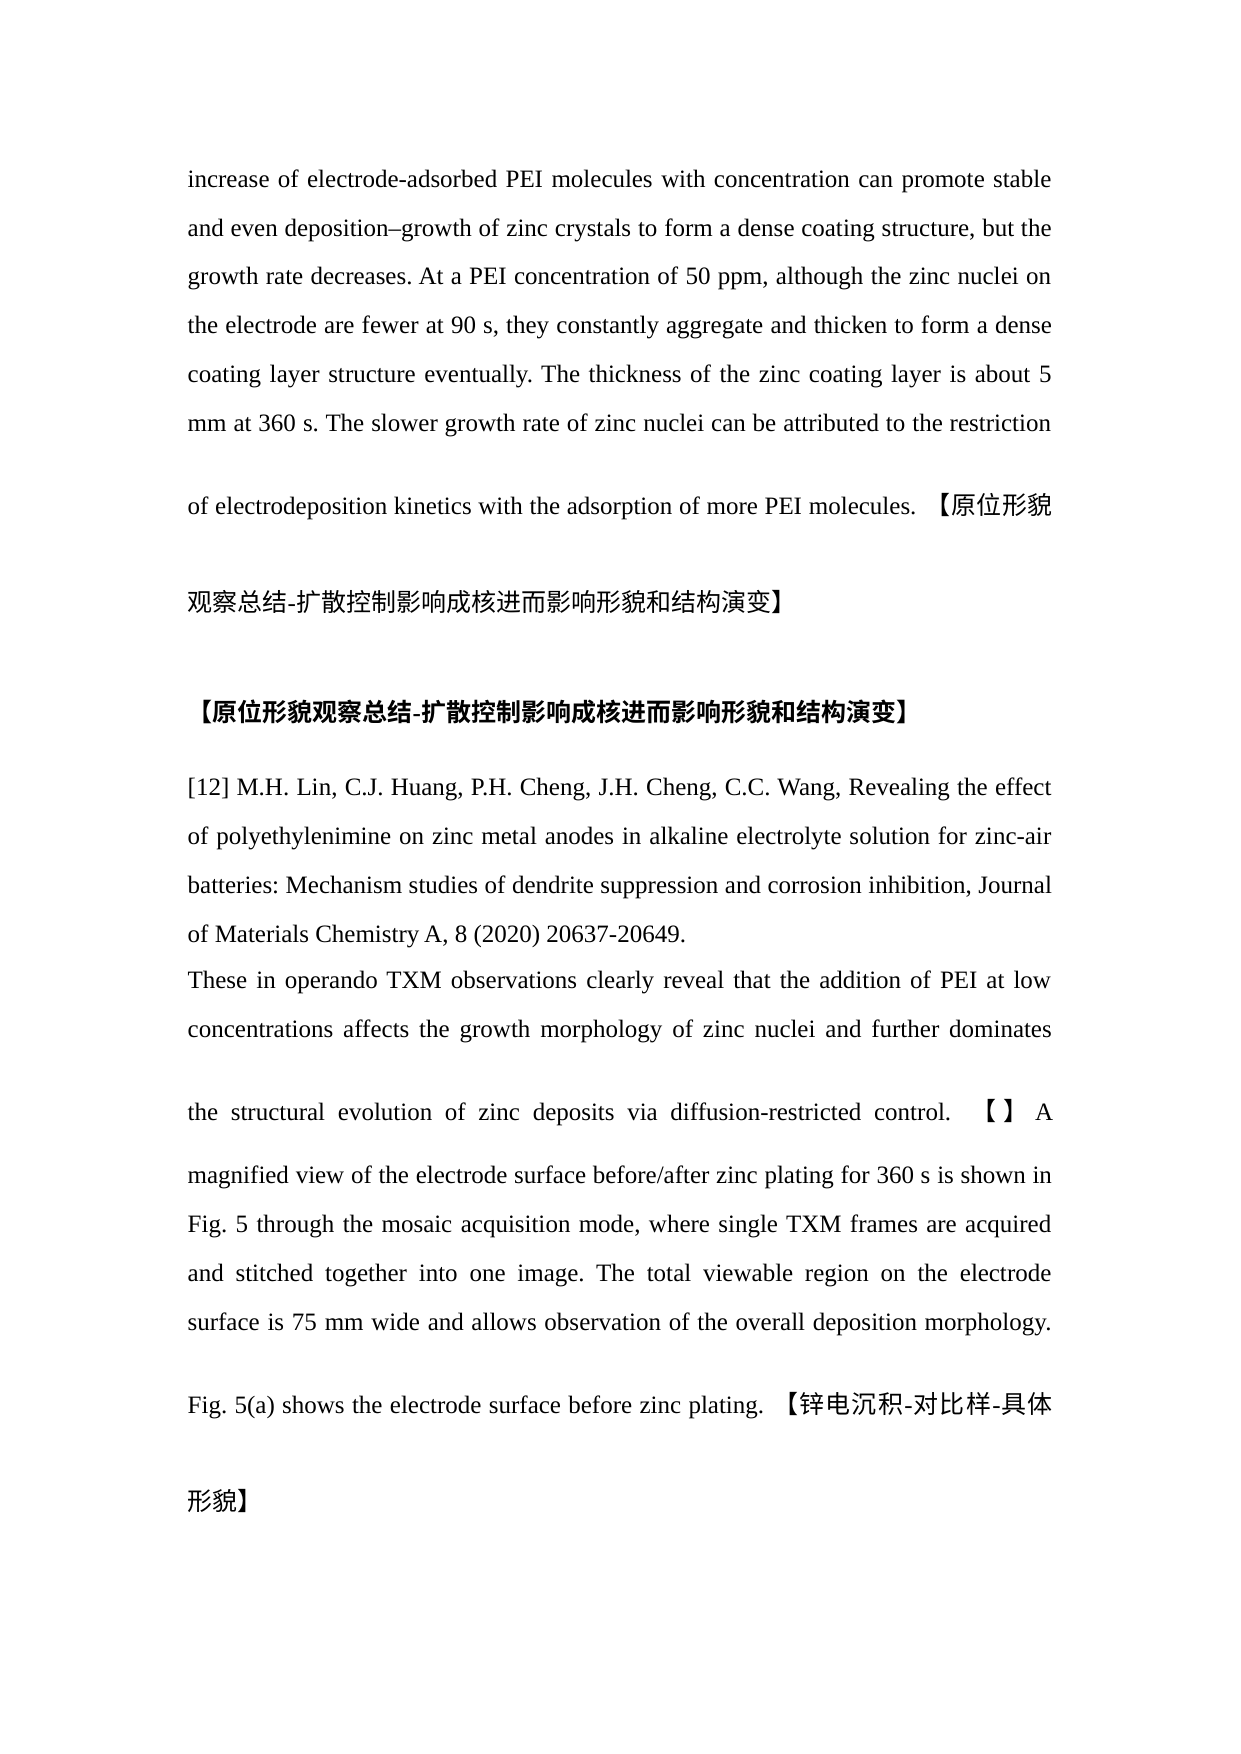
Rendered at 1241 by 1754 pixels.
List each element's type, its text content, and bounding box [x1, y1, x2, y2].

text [187, 162, 1053, 633]
subtitle 【原位形貌观察总结-扩散控制影响成核进而影响形貌和结构演变】 [187, 678, 1053, 743]
text [12] M.H. Lin, C.J. Huang, P.H. Cheng, J.H. Cheng, C.C. Wang, Revealing the effect of polyethylenimine on zinc metal anodes in alkaline electrolyte solution for zinc-air batteries: Mechanism studies of dendrite suppression and corrosion inhibition, Journal of Materials Chemistry A, 8 (2020) 20637-20649. [187, 771, 1053, 949]
text These in operando TXM observations clearly reveal that the addition of PEI at low concentrations affects the growth morphology of zinc nuclei and further dominates the structural evolution of zinc deposits via diffusion-restricted control. 【】A magnified view of the electrode surface before/after zinc plating for 360 s is shown in Fig. 5 through the mosaic acquisition mode, where single TXM frames are acquired and stitched together into one image. The total viewable region on the electrode surface is 75 mm wide and allows observation of the overall deposition morphology. Fig. 5(a) shows the electrode surface before zinc plating. 【锌电沉积-对比样-具体形貌】 [187, 964, 1053, 1532]
